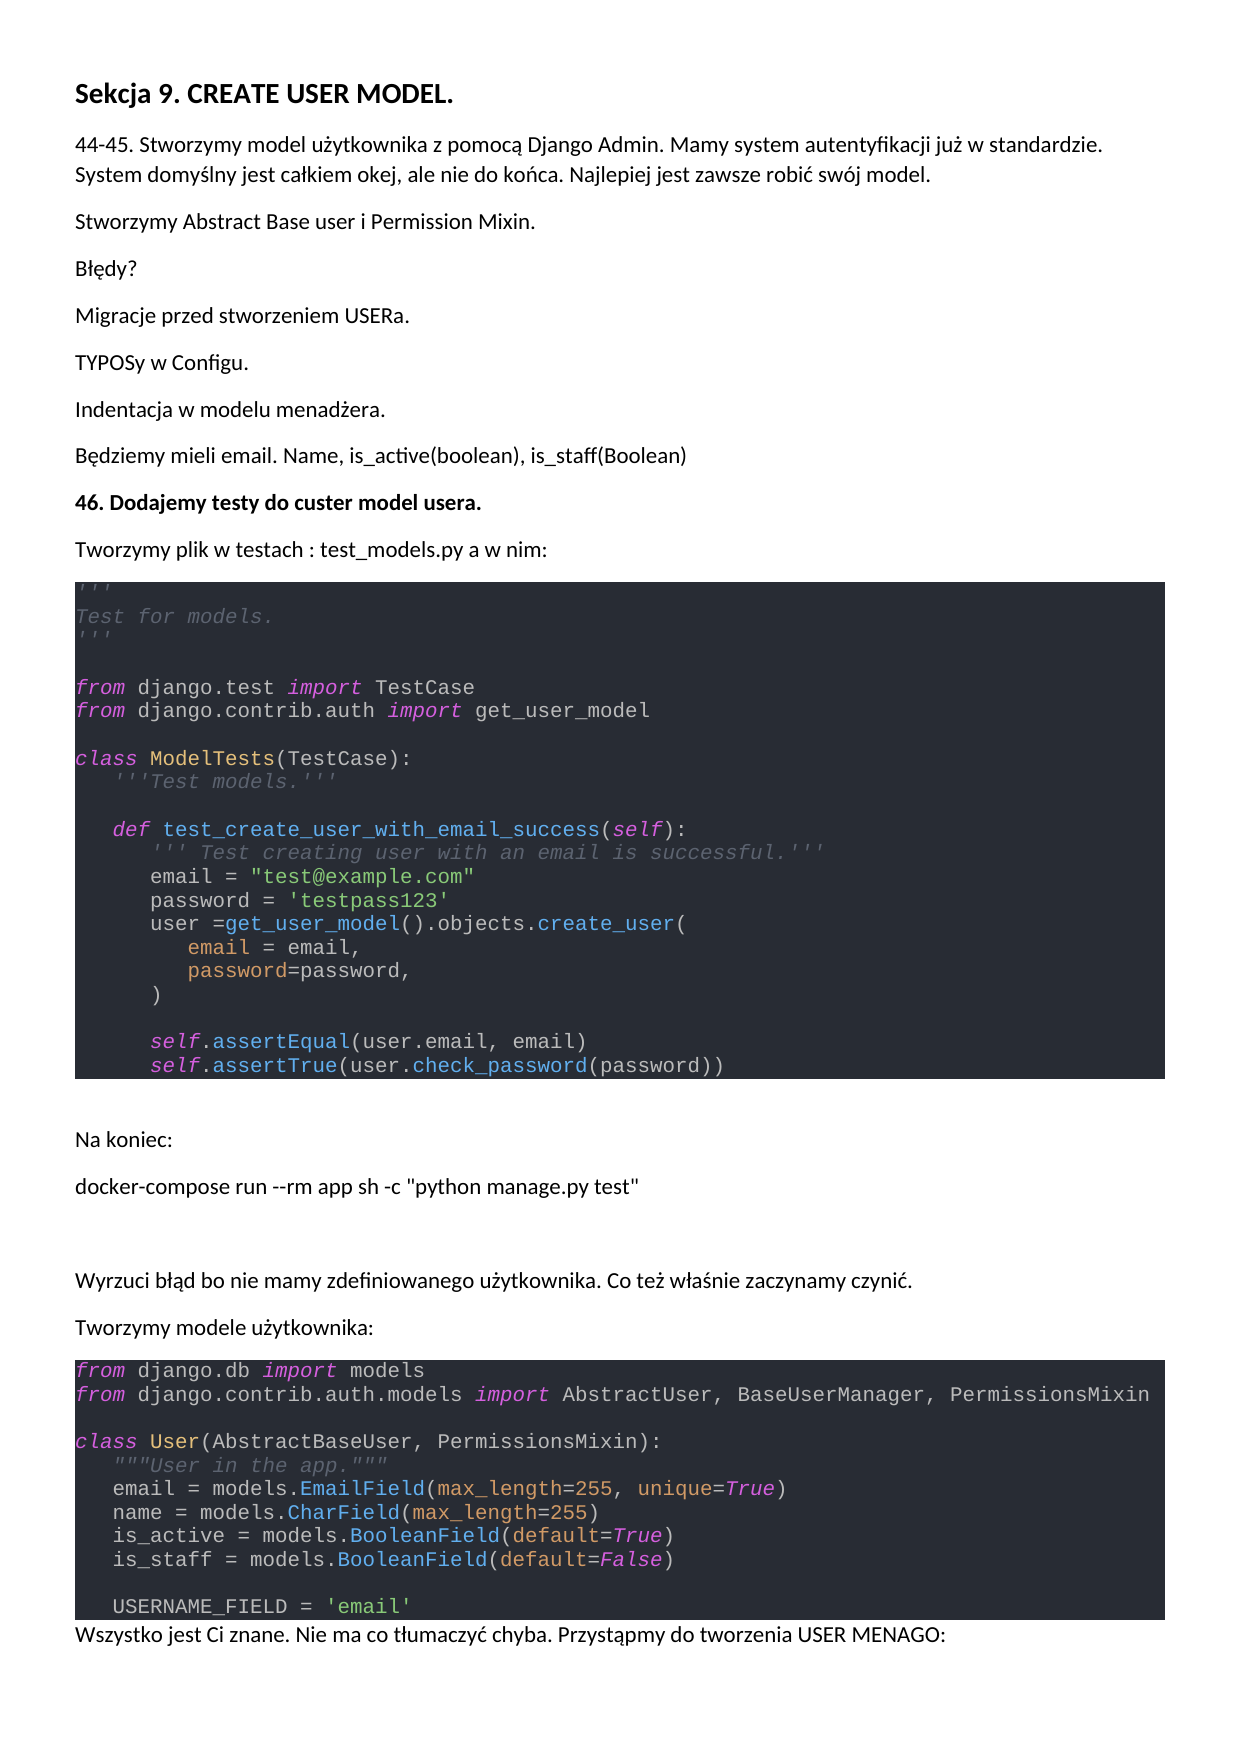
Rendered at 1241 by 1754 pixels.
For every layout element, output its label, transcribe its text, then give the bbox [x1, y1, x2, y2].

text Wyrzuci błąd bo nie mamy zdefiniowanego użytkownika. Co też właśnie zaczynamy czynić. [75, 1266, 1165, 1294]
text Błędy? [75, 254, 1165, 282]
text Będziemy mieli email. Name, is_active(boolean), is_staff(Boolean) [75, 442, 1165, 469]
text Migracje przed stworzeniem USERa. [75, 301, 1165, 329]
text Na koniec: [75, 1126, 1165, 1154]
text ''' Test for models. ''' from django.test import TestCase from django.contrib.auth import get_user_model class ModelTests(TestCase): '''Test models.''' def test_create_user_with_email_success(self): ''' Test creating user with an email is successful.''' email = "test@example.com" password = 'testpass123' user =get_user_model().objects.create_user( email = email, password=password, ) self.assertEqual(user.email, email) self.assertTrue(user.check_password(password)) [75, 582, 1165, 1079]
text Sekcja 9. CREATE USER MODEL. [75, 75, 1165, 111]
text Tworzymy modele użytkownika: [75, 1313, 1165, 1341]
text Wszystko jest Ci znane. Nie ma co tłumaczyć chyba. Przystąpmy do tworzenia USER MENAGO: [75, 1620, 1165, 1648]
text Indentacja w modelu menadżera. [75, 395, 1165, 423]
text Tworzymy plik w testach : test_models.py a w nim: [75, 535, 1165, 563]
text docker-compose run --rm app sh -c "python manage.py test" [75, 1172, 1165, 1201]
text Stworzymy Abstract Base user i Permission Mixin. [75, 207, 1165, 235]
text 46. Dodajemy testy do custer model usera. [75, 488, 1165, 516]
text TYPOSy w Configu. [75, 348, 1165, 376]
text from django.db import models from django.contrib.auth.models import AbstractUser, BaseUserManager, PermissionsMixin class User(AbstractBaseUser, PermissionsMixin): """User in the app.""" email = models.EmailField(max_length=255, unique=True) name = models.CharField(max_length=255) is_active = models.BooleanField(default=True) is_staff = models.BooleanField(default=False) USERNAME_FIELD = 'email' [75, 1360, 1165, 1620]
text 44-45. Stworzymy model użytkownika z pomocą Django Admin. Mamy system autentyfikacji już w standardzie. System domyślny jest całkiem okej, ale nie do końca. Najlepiej jest zawsze robić swój model. [75, 130, 1165, 188]
